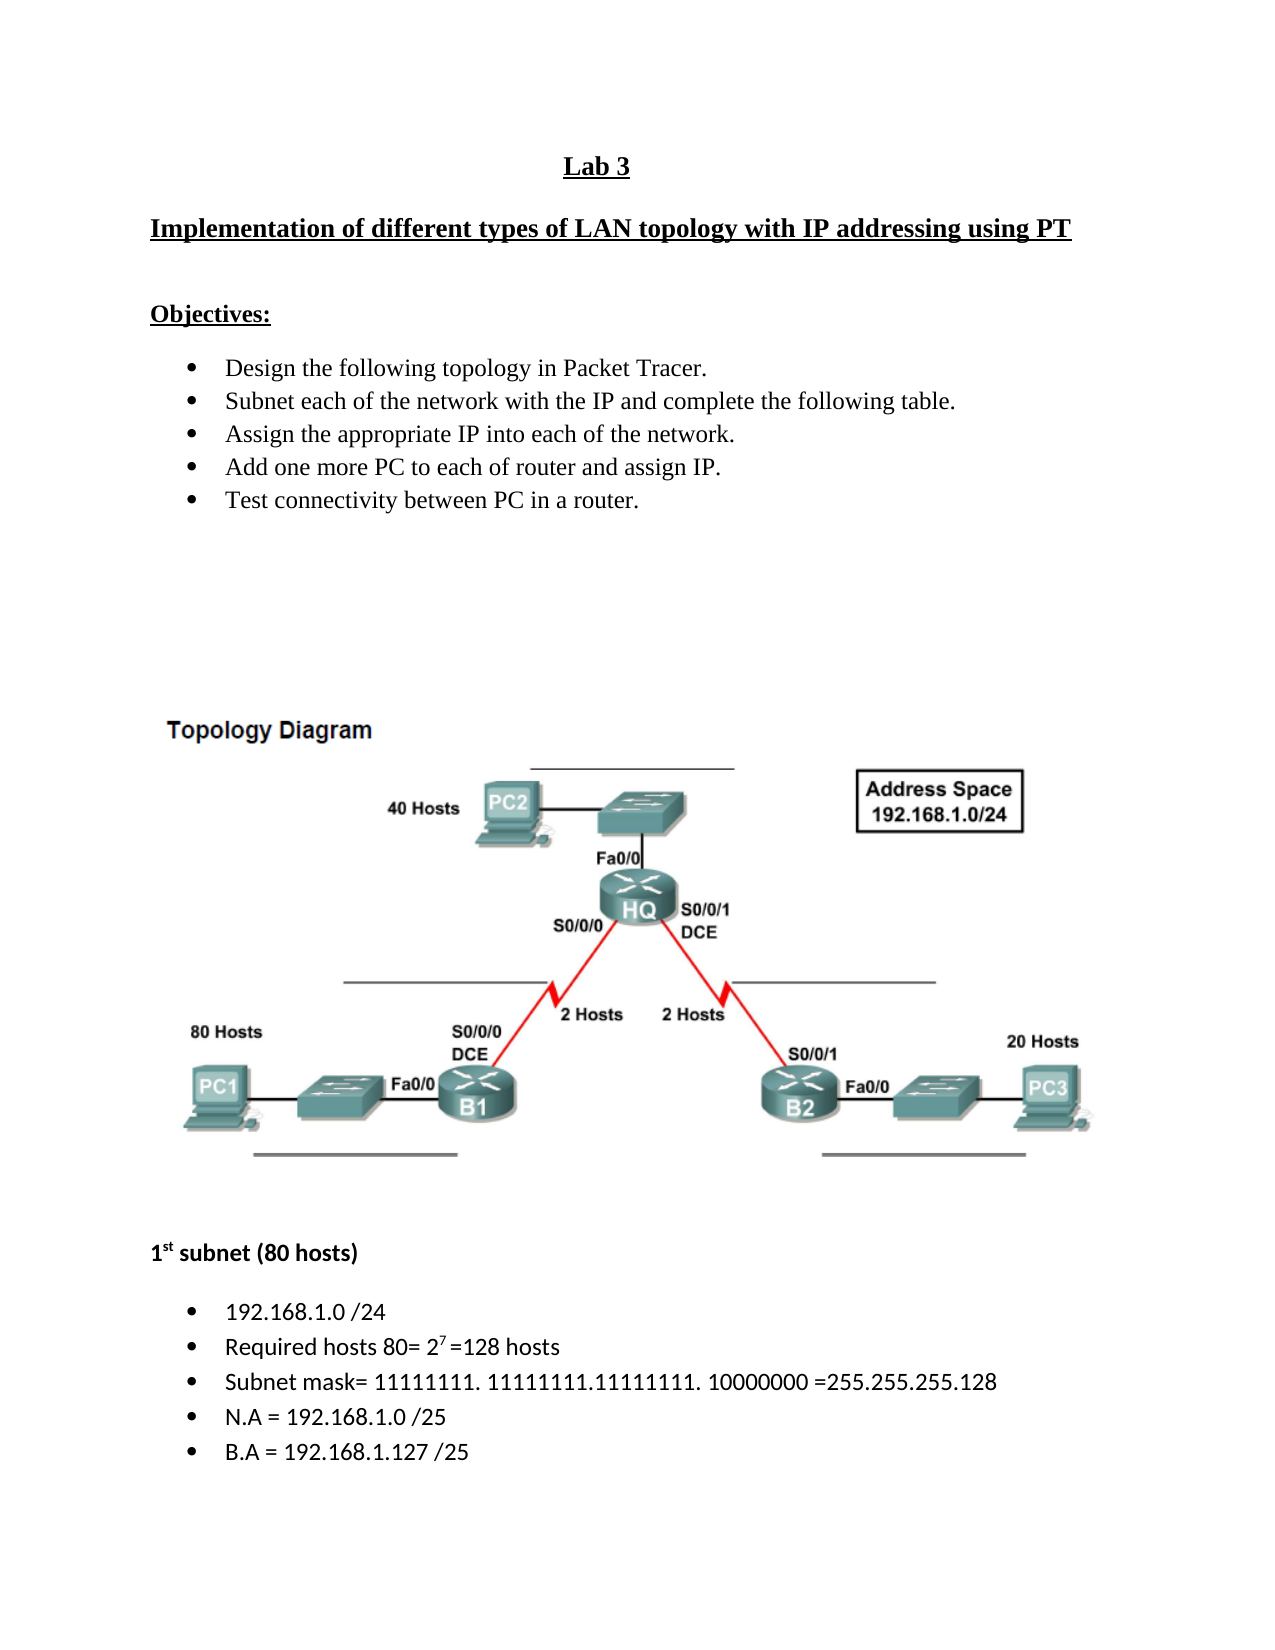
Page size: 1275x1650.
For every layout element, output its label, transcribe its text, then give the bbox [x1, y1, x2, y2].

text Implementation of different types of LAN topology with IP addressing using PT [150, 212, 1125, 243]
list B.A = 192.168.1.127 /25 [187, 1436, 1125, 1466]
list Test connectivity between PC in a router. [187, 485, 1125, 514]
picture [150, 706, 1125, 1182]
text 1st subnet (80 hosts) [150, 1237, 1125, 1296]
list Assign the appropriate IP into each of the network. [187, 419, 1125, 448]
text Objectives: [150, 299, 1125, 328]
list Design the following topology in Packet Tracer. [187, 353, 1125, 382]
list Add one more PC to each of router and assign IP. [187, 452, 1125, 481]
list N.A = 192.168.1.0 /25 [187, 1401, 1125, 1431]
text Lab 3 [150, 150, 1125, 181]
list 192.168.1.0 /24 [187, 1296, 1125, 1326]
list Required hosts 80= 27 =128 hosts [187, 1331, 1125, 1361]
list Subnet mask= 11111111. 11111111.11111111. 10000000 =255.255.255.128 [187, 1366, 1125, 1396]
list Subnet each of the network with the IP and complete the following table. [187, 386, 1125, 415]
